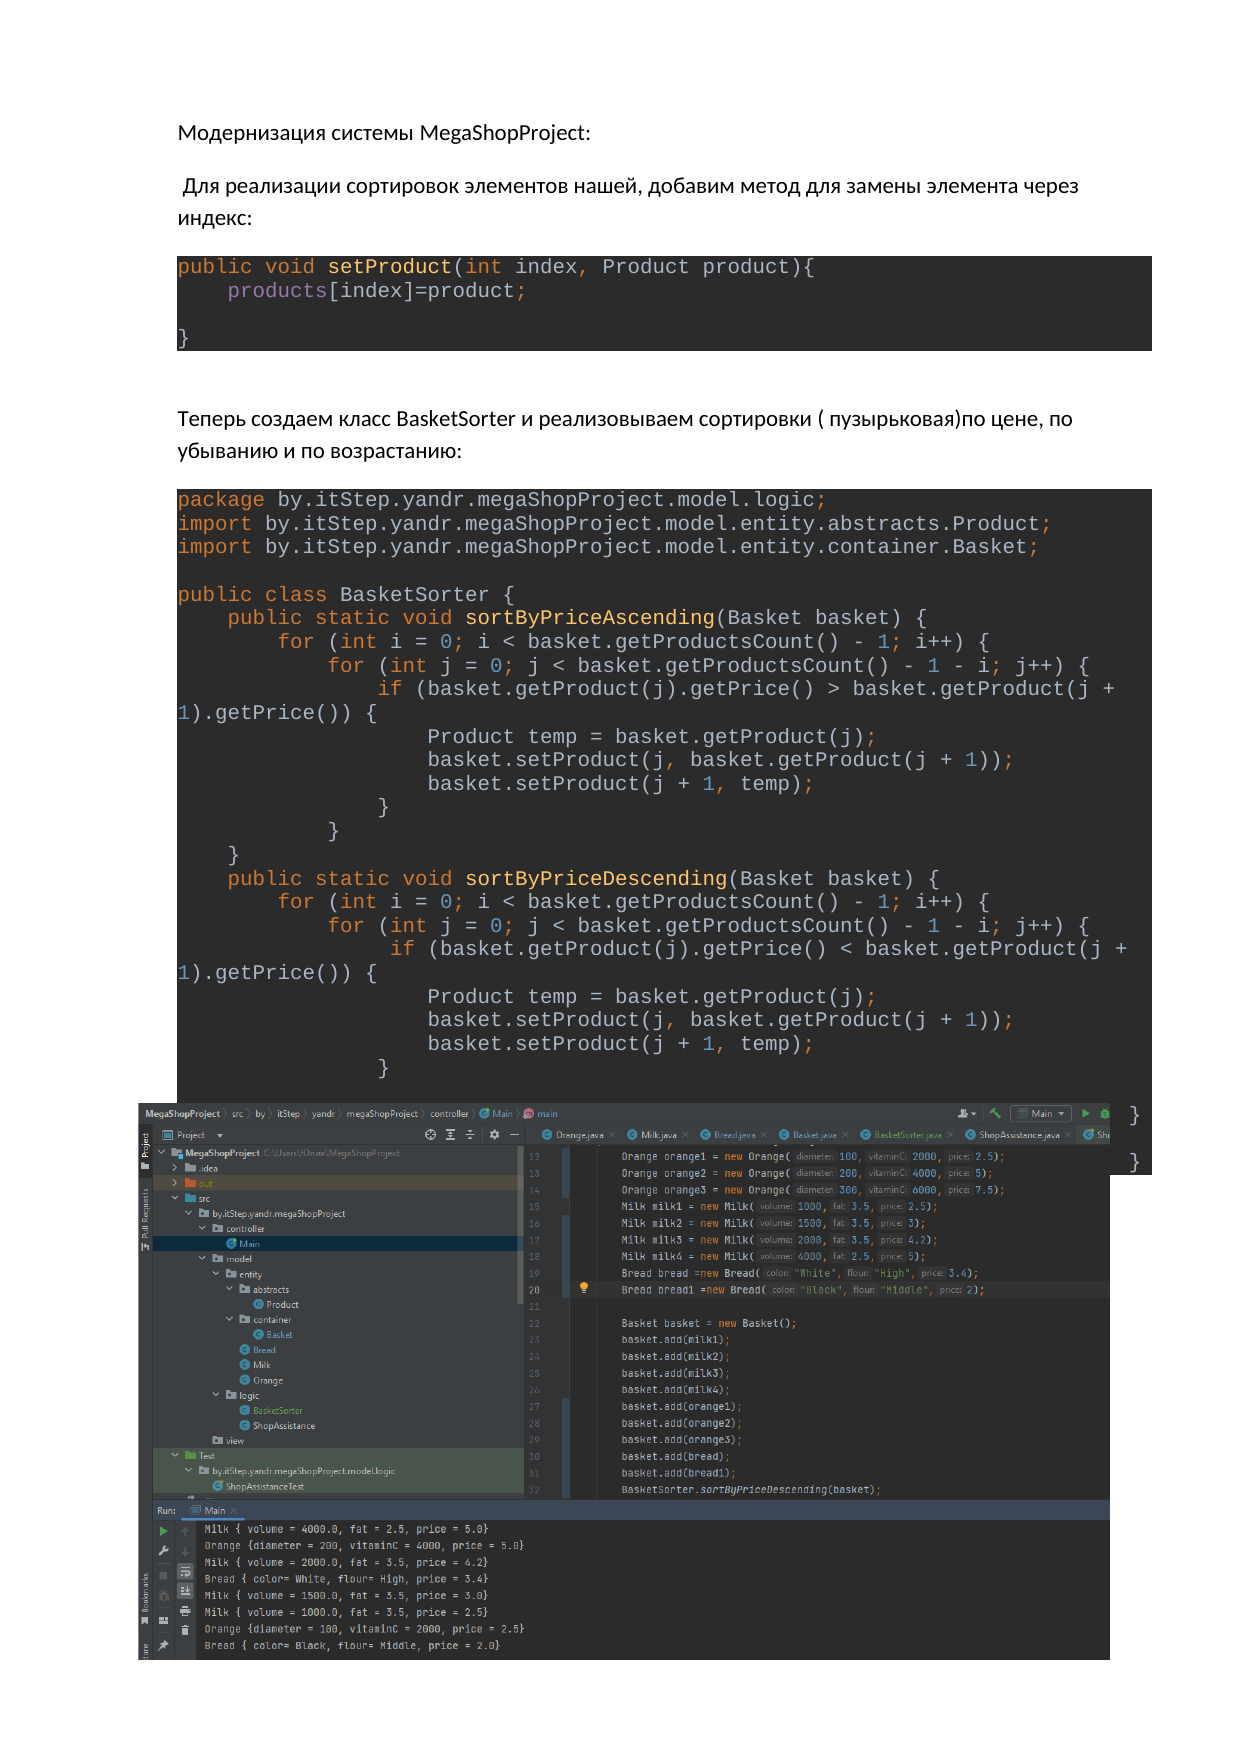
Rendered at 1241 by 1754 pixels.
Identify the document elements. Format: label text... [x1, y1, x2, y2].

text Для реализации сортировок элементов нашей, добавим метод для замены элемента через индекс: [177, 171, 1152, 231]
text Теперь создаем класс BasketSorter и реализовываем сортировки ( пузырьковая)по цене, по убыванию и по возрастанию: [177, 404, 1152, 464]
text Модернизация системы MegaShopProject: [177, 118, 1152, 146]
text package by.itStep.yandr.megaShopProject.model.logic; import by.itStep.yandr.megaShopProject.model.entity.abstracts.Product; import by.itStep.yandr.megaShopProject.model.entity.container.Basket; public class BasketSorter { public static void sortByPriceAscending(Basket basket) { for (int i = 0; i < basket.getProductsCount() - 1; i++) { for (int j = 0; j < basket.getProductsCount() - 1 - i; j++) { if (basket.getProduct(j).getPrice() > basket.getProduct(j + 1).getPrice()) { Product temp = basket.getProduct(j); basket.setProduct(j, basket.getProduct(j + 1)); basket.setProduct(j + 1, temp); } } } public static void sortByPriceDescending(Basket basket) { for (int i = 0; i < basket.getProductsCount() - 1; i++) { for (int j = 0; j < basket.getProductsCount() - 1 - i; j++) { if (basket.getProduct(j).getPrice() < basket.getProduct(j + 1).getPrice()) { Product temp = basket.getProduct(j); basket.setProduct(j, basket.getProduct(j + 1)); basket.setProduct(j + 1, temp); } } } [177, 489, 1152, 1175]
text public void setProduct(int index, Product product){ products[index]=product; } [177, 256, 1152, 351]
picture [138, 1103, 1109, 1661]
